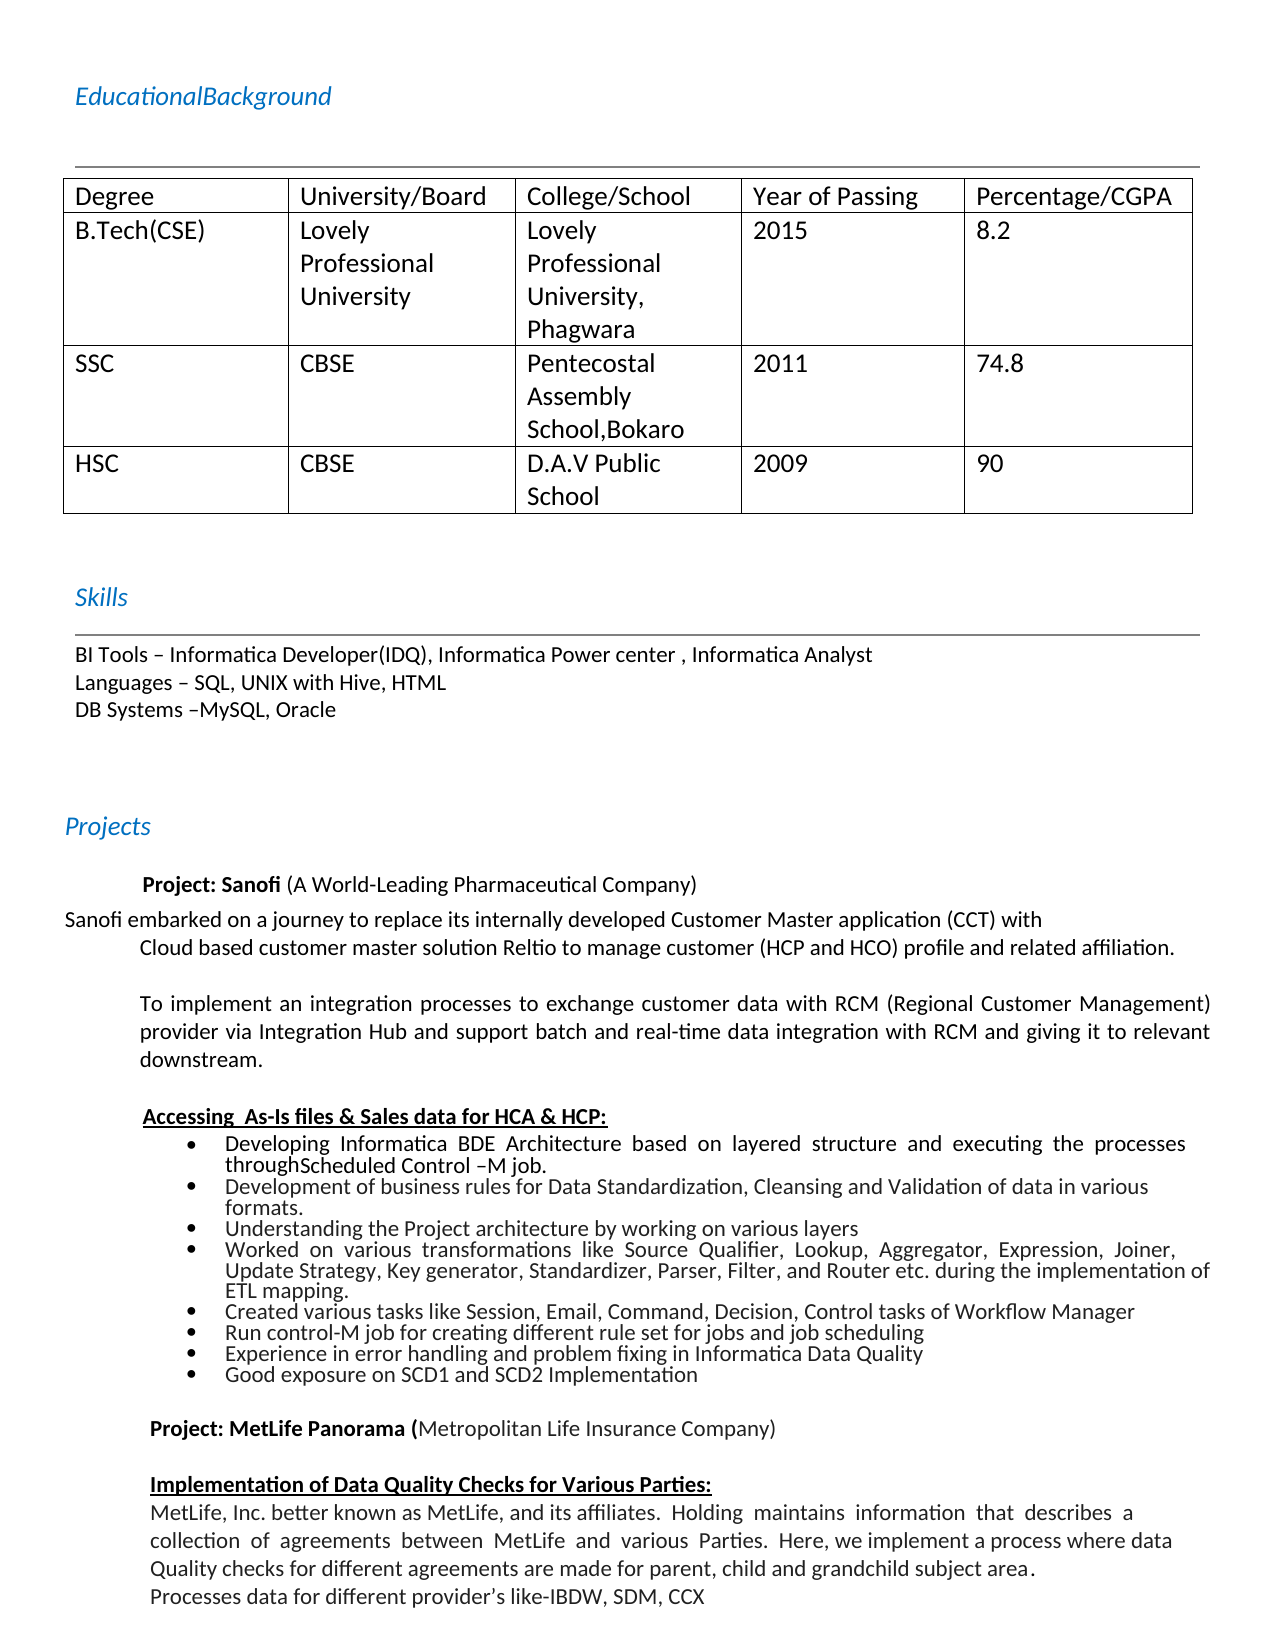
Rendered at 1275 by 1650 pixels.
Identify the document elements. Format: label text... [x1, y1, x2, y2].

table_header College/School [516, 179, 741, 212]
text Accessing As-Is files & Sales data for HCA & HCP: [142, 1076, 711, 1136]
text Project: MetLife Panorama (Metropolitan Life Insurance Company) [150, 1414, 1212, 1442]
text Projects [64, 809, 1212, 842]
table_cell 8.2 [965, 213, 1192, 345]
list Development of business rules for Data Standardization, Cleansing and Validation of data in various formats. [187, 1178, 1212, 1220]
table_cell HSC [64, 447, 288, 513]
list Run control-M job for creating different rule set for jobs and job scheduling [187, 1324, 1212, 1345]
text To implement an integration processes to exchange customer data with RCM (Regional Customer Management) provider via Integration Hub and support batch and real-time data integration with RCM and giving it to relevant downstream. [139, 989, 1212, 1073]
text Languages – SQL, UNIX with Hive, HTML DB Systems –MySQL, Oracle [75, 668, 451, 723]
table_cell 74.8 [965, 346, 1192, 446]
text Implementation of Data Quality Checks for Various Parties: [150, 1470, 1212, 1498]
text Skills [75, 580, 1212, 613]
list Worked on various transformations like Source Qualifier, Lookup, Aggregator, Expression, Joiner, Update Strategy, Key generator, Standardizer, Parser, Filter, and Router etc. during the implementation of ETL mapping. [187, 1241, 1212, 1303]
table_header Percentage/CGPA [965, 179, 1192, 212]
text EducationalBackground [75, 79, 1212, 112]
table_cell D.A.V Public School [516, 447, 741, 513]
list Experience in error handling and problem fixing in Informatica Data Quality [187, 1345, 1212, 1366]
table_cell Pentecostal Assembly School,Bokaro [516, 346, 741, 446]
text Sanofi embarked on a journey to replace its internally developed Customer Master application (CCT) with [64, 905, 1212, 933]
list Good exposure on SCD1 and SCD2 Implementation [187, 1366, 1212, 1386]
table_cell 90 [965, 447, 1192, 513]
list Developing Informatica BDE Architecture based on layered structure and executing the processes throughScheduled Control –M job. [187, 1136, 1212, 1178]
table_header Year of Passing [742, 179, 964, 212]
table_cell CBSE [289, 447, 515, 513]
table_cell 2009 [742, 447, 964, 513]
table_cell B.Tech(CSE) [64, 213, 288, 345]
table_cell 2015 [742, 213, 964, 345]
table_cell Lovely Professional University [289, 213, 515, 345]
table_header University/Board [289, 179, 515, 212]
table_cell SSC [64, 346, 288, 446]
list Understanding the Project architecture by working on various layers [187, 1220, 1212, 1241]
text Project: Sanofi (A World-Leading Pharmaceutical Company) [142, 844, 711, 905]
table_cell Lovely Professional University, Phagwara [516, 213, 741, 345]
text Processes data for different provider’s like-IBDW, SDM, CCX [150, 1582, 1204, 1611]
table_header Degree [64, 179, 288, 212]
text BI Tools – Informatica Developer(IDQ), Informatica Power center , Informatica Analyst [75, 640, 1212, 668]
table_cell 2011 [742, 346, 964, 446]
table_cell CBSE [289, 346, 515, 446]
text Cloud based customer master solution Reltio to manage customer (HCP and HCO) profile and related affiliation. [64, 933, 1212, 961]
text MetLife, Inc. better known as MetLife, and its affiliates. Holding maintains information that describes a collection of agreements between MetLife and various Parties. Here, we implement a process where data Quality checks for different agreements are made for parent, child and grandchild subject area. [150, 1498, 1204, 1582]
list Created various tasks like Session, Email, Command, Decision, Control tasks of Workflow Manager [187, 1303, 1212, 1324]
